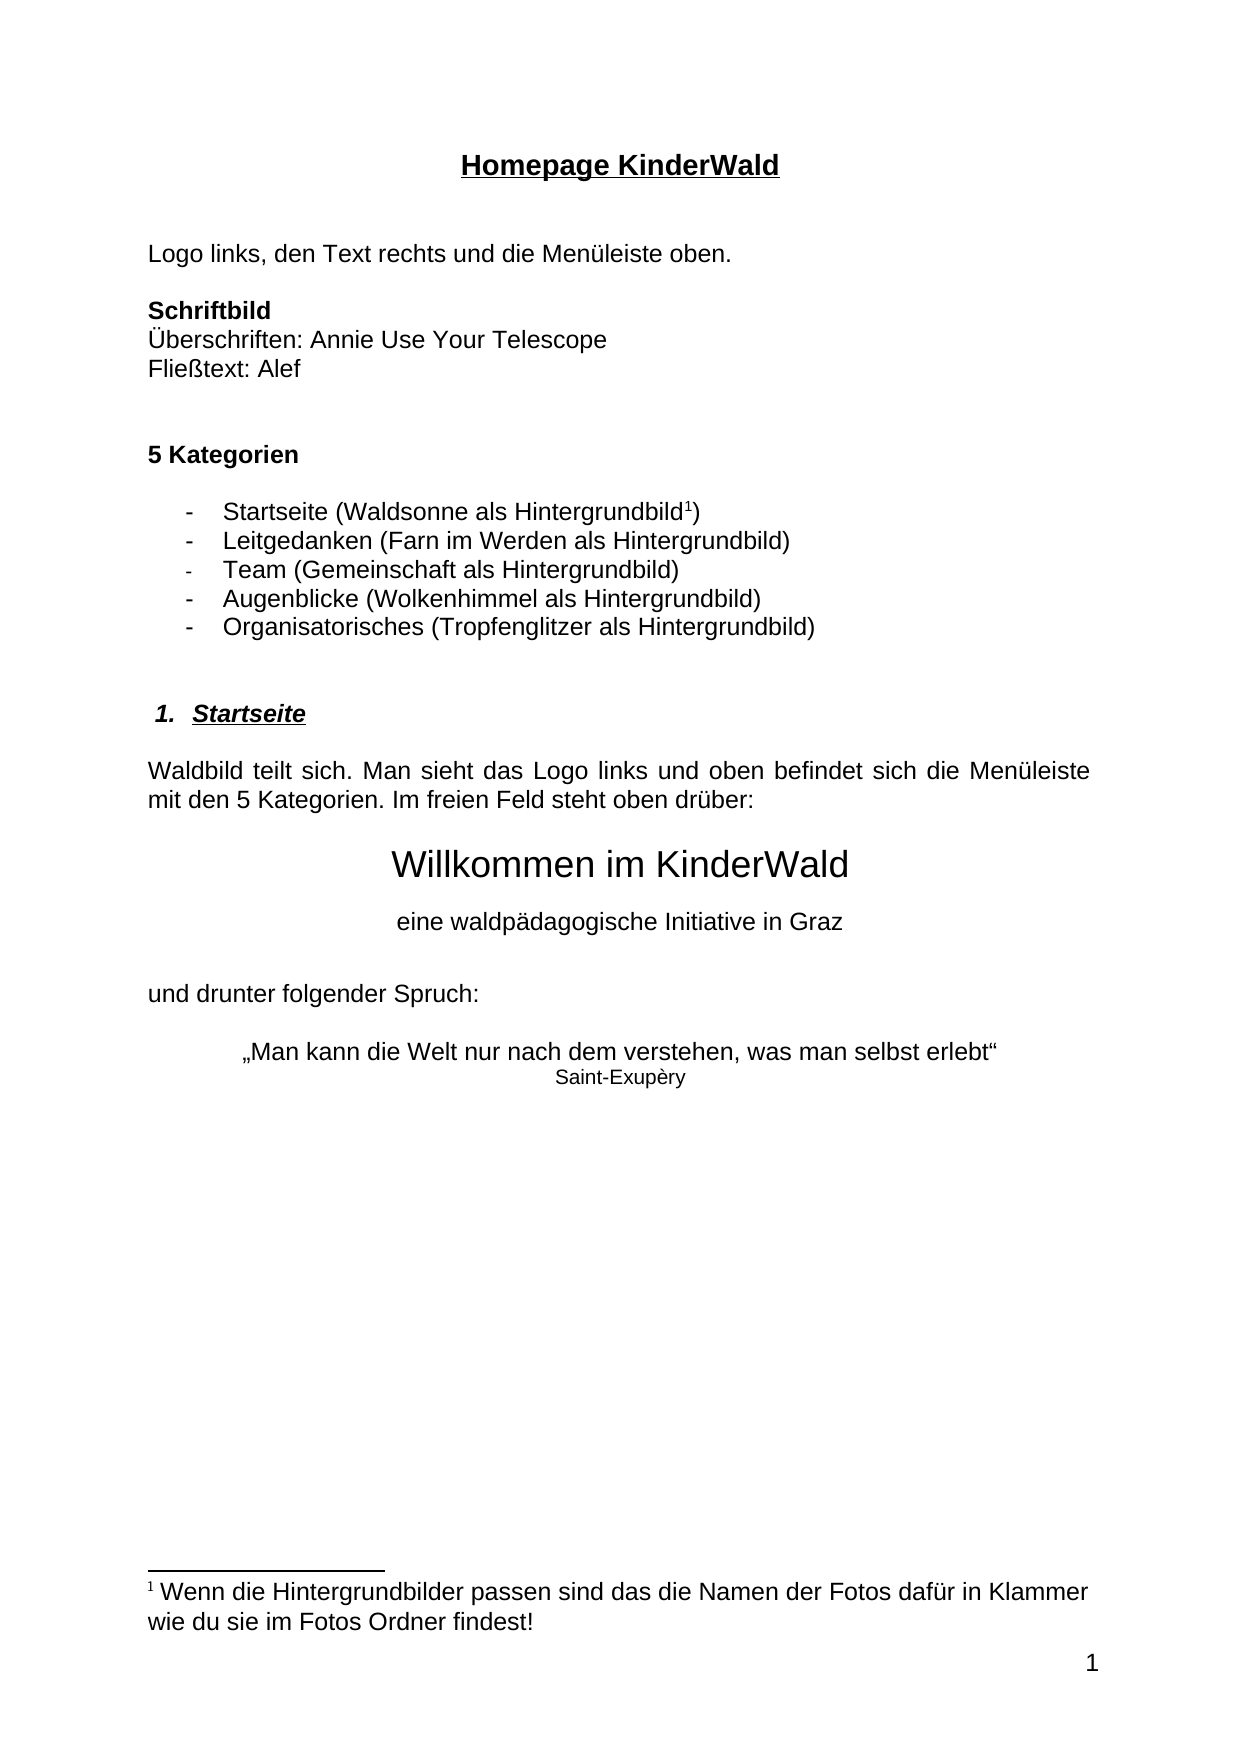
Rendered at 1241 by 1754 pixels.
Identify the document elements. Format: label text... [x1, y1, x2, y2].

text Schriftbild [148, 296, 1093, 325]
list Organisatorisches (Tropfenglitzer als Hintergrundbild) [185, 612, 1093, 641]
text Überschriften: Annie Use Your Telescope [148, 325, 1093, 354]
text Homepage KinderWald [148, 148, 1093, 181]
list und drunter folgender Spruch: [148, 979, 1093, 1008]
list Team (Gemeinschaft als Hintergrundbild) [185, 555, 1093, 584]
list eine waldpädagogische Initiative in Graz [148, 907, 1093, 936]
text Fließtext: Alef [148, 354, 1093, 382]
list Saint-Exupèry [148, 1065, 1093, 1089]
text Logo links, den Text rechts und die Menüleiste oben. [148, 239, 1093, 267]
list „Man kann die Welt nur nach dem verstehen, was man selbst erlebt“ [148, 1036, 1093, 1065]
text 5 Kategorien [148, 440, 1093, 469]
list Startseite (Waldsonne als Hintergrundbild) [185, 497, 1093, 526]
list Waldbild teilt sich. Man sieht das Logo links und oben befindet sich die Menüleiste mit den 5 Kategorien. Im freien Feld steht oben drüber: [148, 756, 1093, 814]
list Willkommen im KinderWald [148, 842, 1093, 886]
list Leitgedanken (Farn im Werden als Hintergrundbild) [185, 526, 1093, 555]
list Startseite [154, 699, 1093, 727]
list Augenblicke (Wolkenhimmel als Hintergrundbild) [185, 584, 1093, 612]
